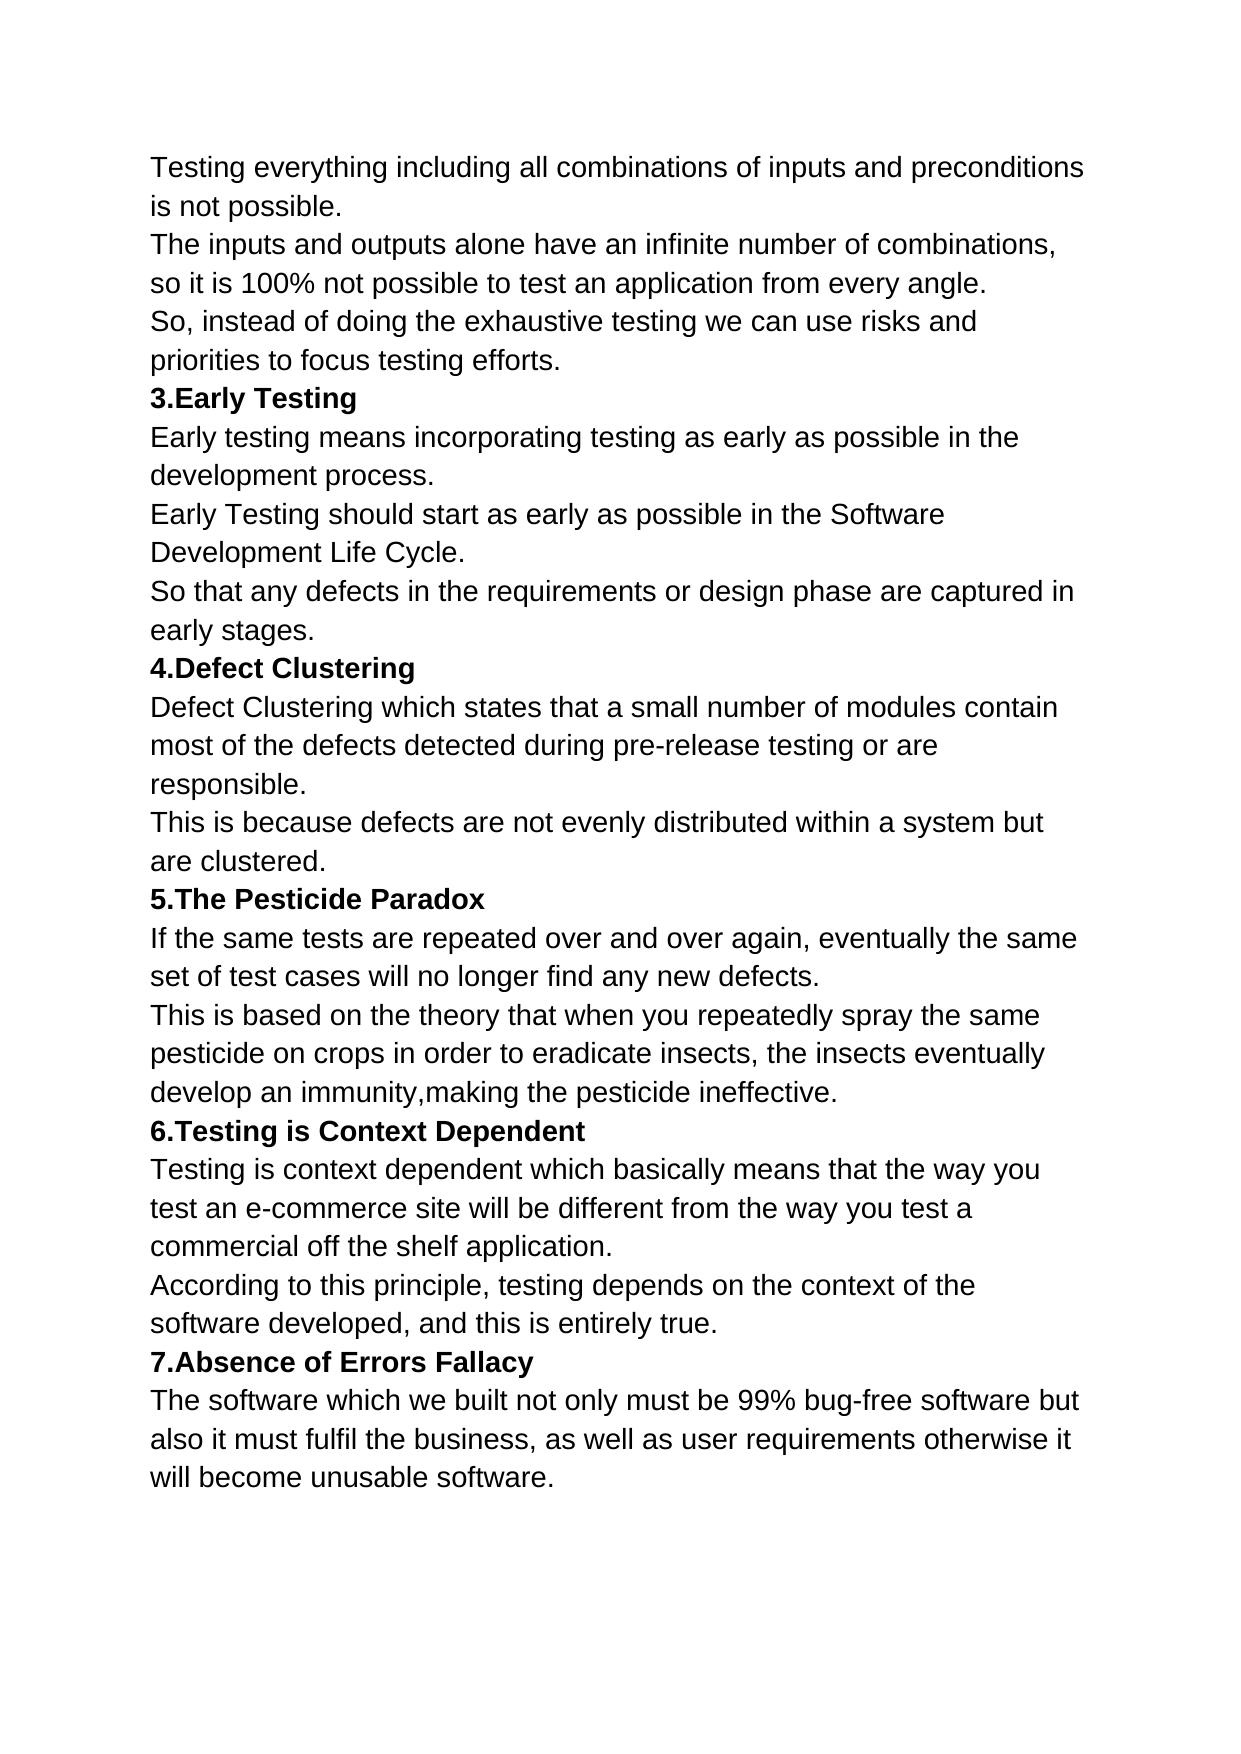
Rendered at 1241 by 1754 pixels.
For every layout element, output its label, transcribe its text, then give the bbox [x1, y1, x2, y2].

text 3.Early Testing [150, 381, 1090, 415]
text 5.The Pesticide Paradox [150, 882, 1090, 916]
text So that any defects in the requirements or design phase are captured in early stages. [150, 574, 1090, 646]
text So, instead of doing the exhaustive testing we can use risks and priorities to focus testing efforts. [150, 304, 1090, 376]
text According to this principle, testing depends on the context of the software developed, and this is entirely true. [150, 1268, 1090, 1340]
text 6.Testing is Context Dependent [150, 1113, 1090, 1147]
text This is based on the theory that when you repeatedly spray the same pesticide on crops in order to eradicate insects, the insects eventually develop an immunity,making the pesticide ineffective. [150, 998, 1090, 1108]
text 7.Absence of Errors Fallacy [150, 1345, 1090, 1378]
text Testing is context dependent which basically means that the way you test an e-commerce site will be different from the way you test a commercial off the shelf application. [150, 1152, 1090, 1263]
text The software which we built not only must be 99% bug-free software but also it must fulfil the business, as well as user requirements otherwise it will become unusable software. [150, 1383, 1090, 1494]
text If the same tests are repeated over and over again, eventually the same set of test cases will no longer find any new defects. [150, 921, 1090, 993]
text The inputs and outputs alone have an infinite number of combinations, so it is 100% not possible to test an application from every angle. [150, 227, 1090, 299]
text Defect Clustering which states that a small number of modules contain most of the defects detected during pre-release testing or are responsible. [150, 689, 1090, 800]
text Early testing means incorporating testing as early as possible in the development process. [150, 420, 1090, 492]
text 4.Defect Clustering [150, 651, 1090, 684]
text Testing everything including all combinations of inputs and preconditions is not possible. [150, 150, 1090, 222]
text This is because defects are not evenly distributed within a system but are clustered. [150, 805, 1090, 877]
text Early Testing should start as early as possible in the Software Development Life Cycle. [150, 497, 1090, 569]
